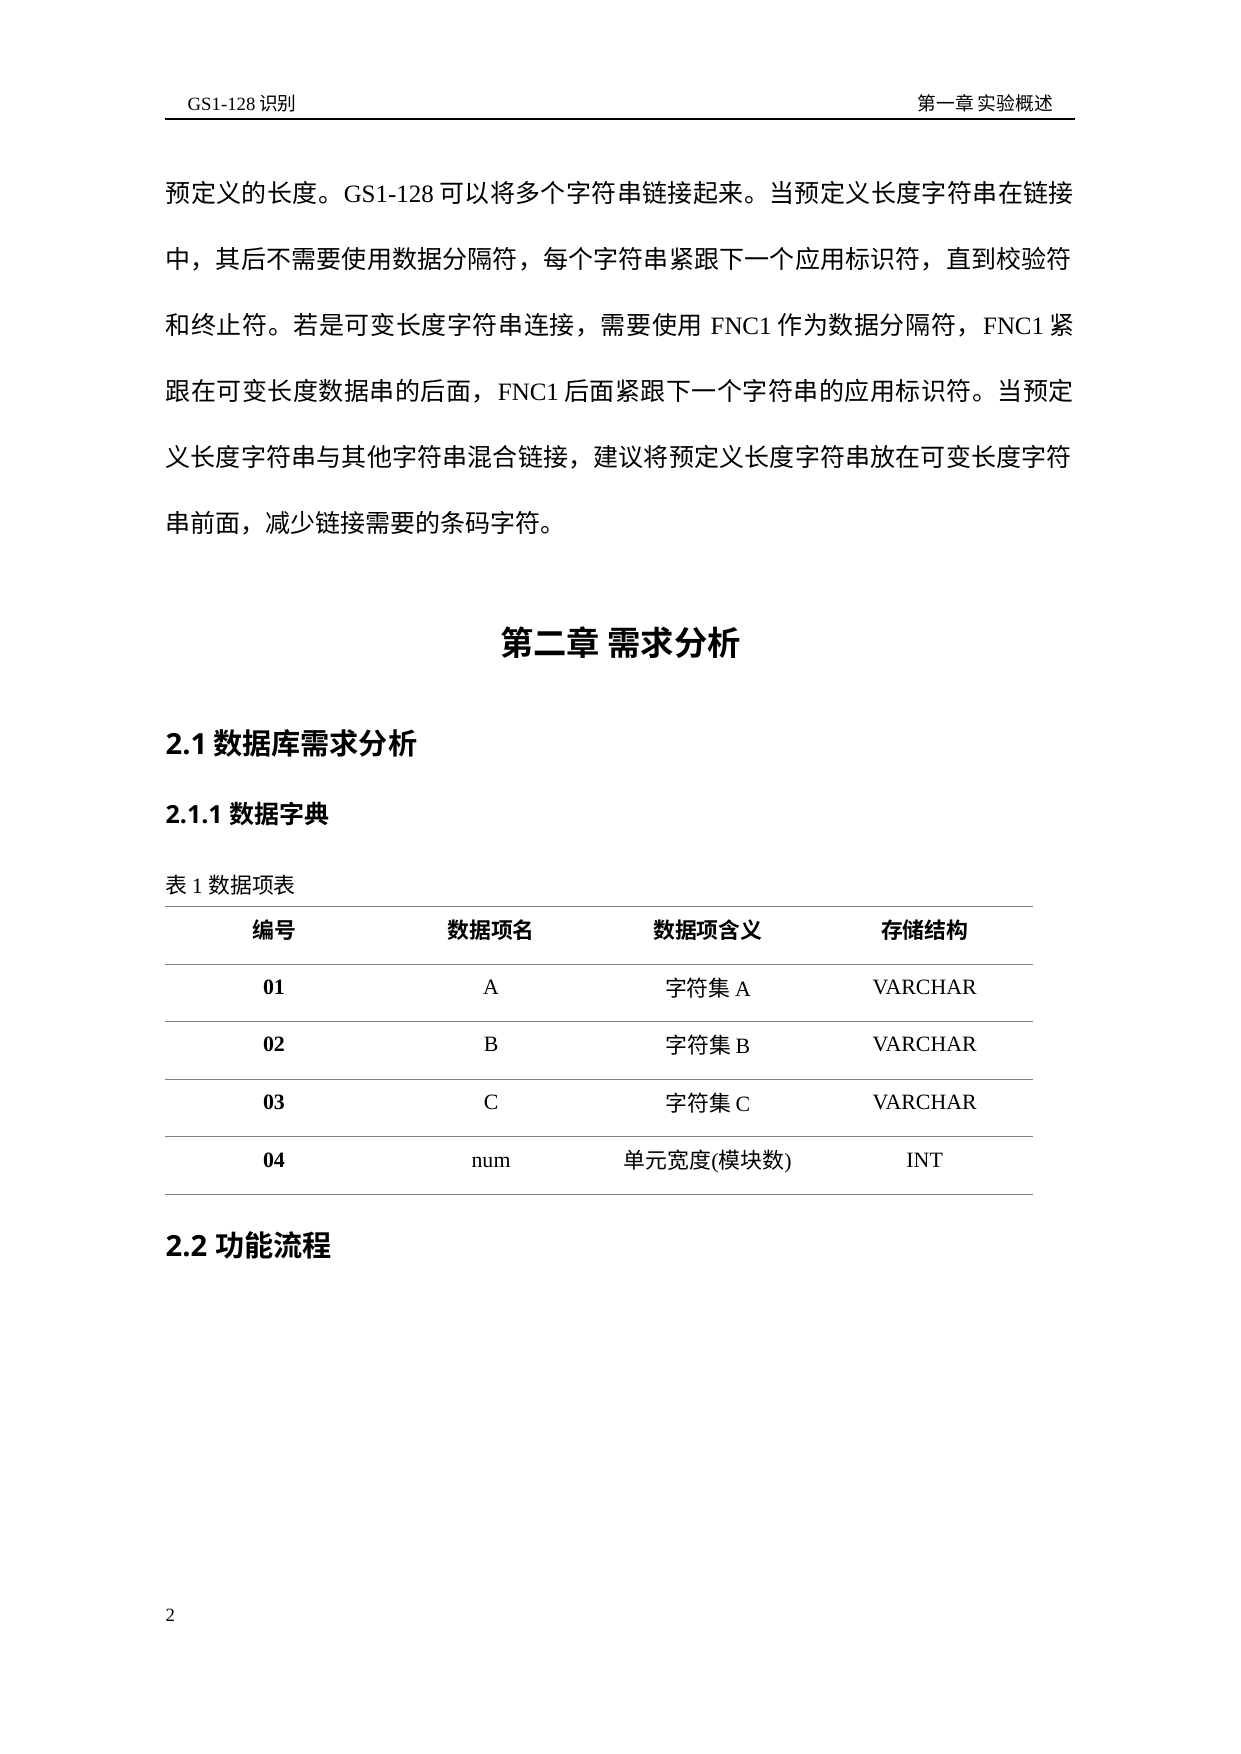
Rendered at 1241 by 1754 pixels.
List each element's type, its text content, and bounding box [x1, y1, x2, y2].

table_cell 04 [165, 1137, 382, 1194]
subtitle 2.1.1 数据字典 [165, 791, 1075, 835]
table_cell 单元宽度(模块数) [599, 1137, 816, 1194]
table_cell VARCHAR [816, 1022, 1033, 1079]
table_cell 字符集C [599, 1080, 816, 1136]
table_header 存储结构 [816, 907, 1033, 963]
table_cell C [382, 1080, 599, 1136]
table_cell INT [816, 1137, 1033, 1194]
subtitle 第二章 需求分析 [165, 597, 1075, 685]
table_header 编号 [165, 907, 382, 963]
table_cell VARCHAR [816, 1080, 1033, 1136]
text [165, 169, 1075, 543]
table_cell A [382, 965, 599, 1021]
table_cell num [382, 1137, 599, 1194]
table_cell VARCHAR [816, 965, 1033, 1021]
table_cell 01 [165, 965, 382, 1021]
table_header 数据项含义 [599, 907, 816, 963]
table_cell 02 [165, 1022, 382, 1079]
table_cell 字符集B [599, 1022, 816, 1079]
table_header 数据项名 [382, 907, 599, 963]
table_cell 字符集A [599, 965, 816, 1021]
table_cell 03 [165, 1080, 382, 1136]
subtitle 2.1数据库需求分析 [165, 719, 1075, 763]
text 表1 数据项表 [165, 862, 1075, 906]
subtitle 2.2 功能流程 [165, 1222, 1075, 1266]
table_cell B [382, 1022, 599, 1079]
